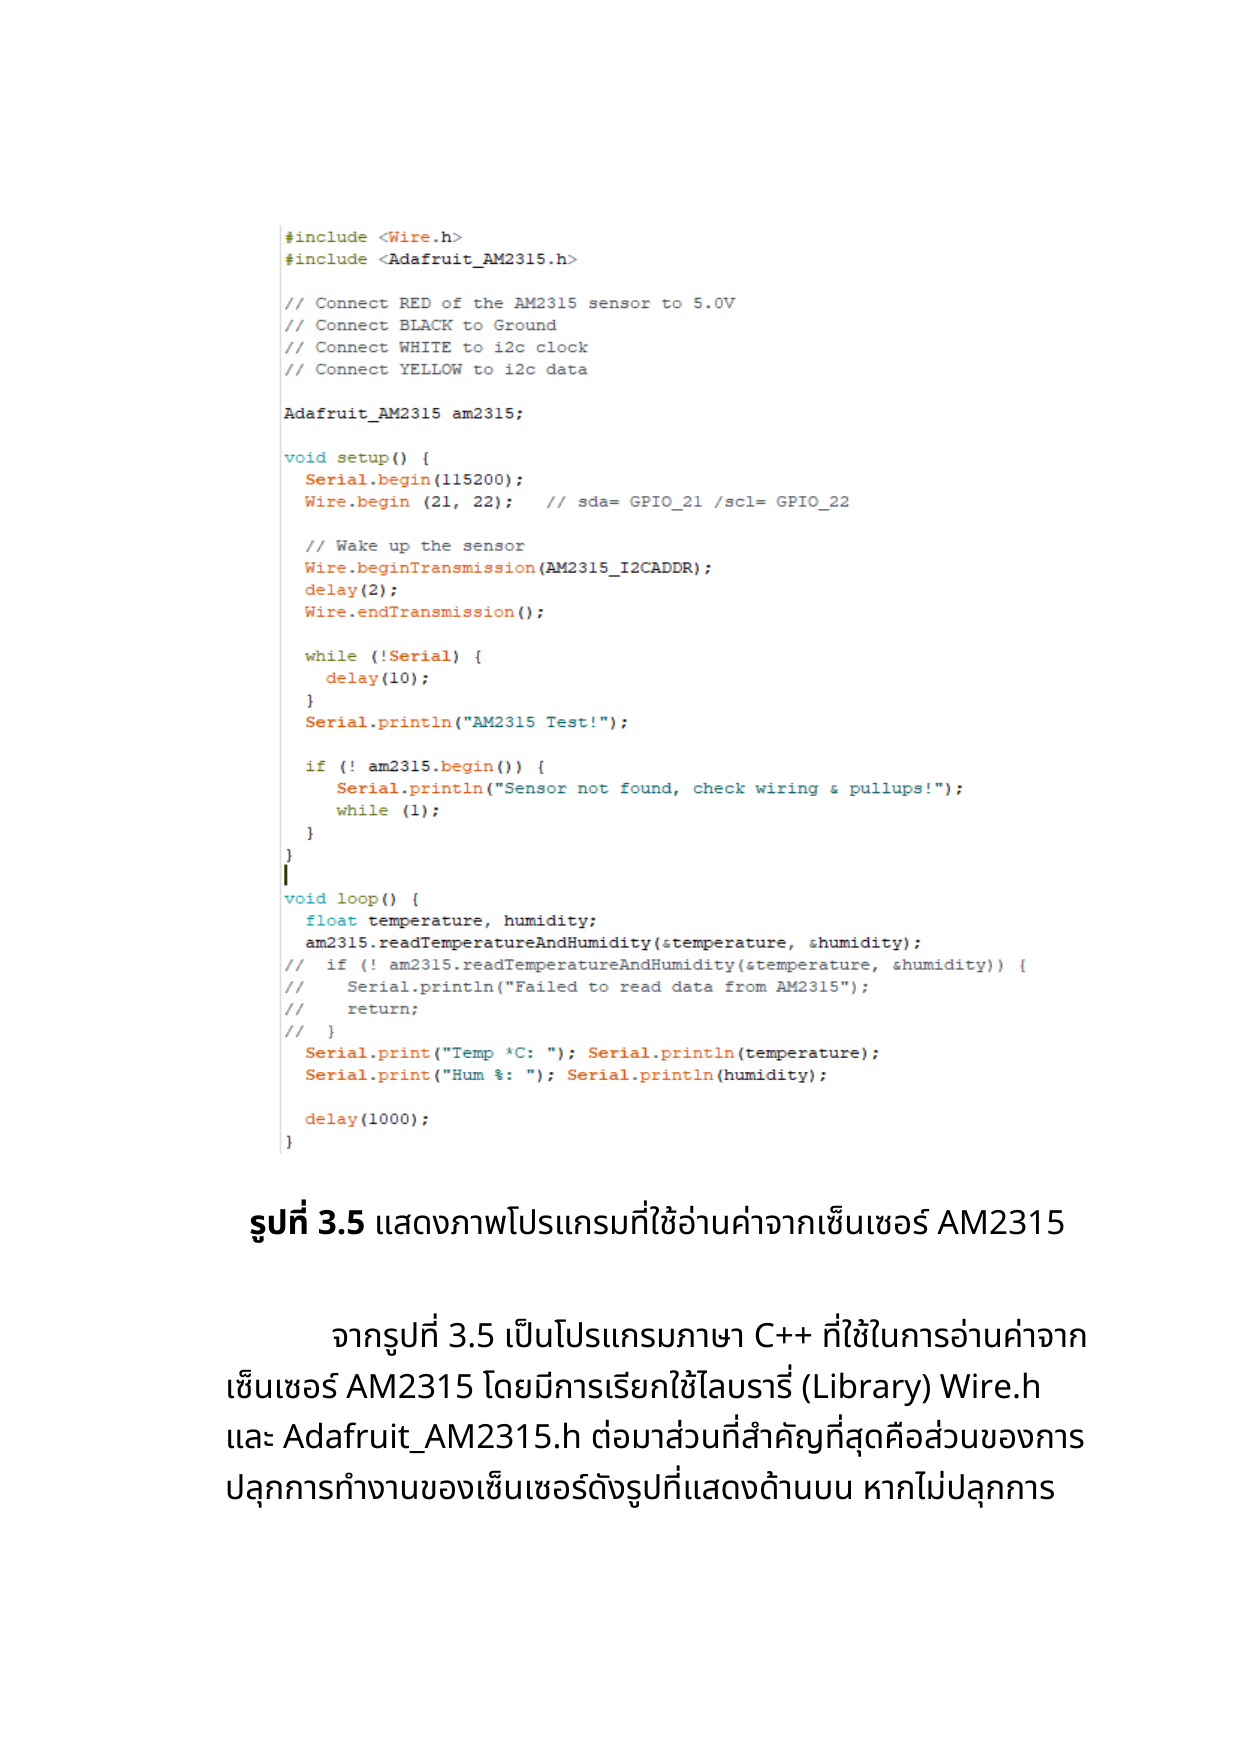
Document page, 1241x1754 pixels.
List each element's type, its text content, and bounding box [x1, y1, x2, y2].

table_header รูปที่ 3.5 แสดงภาพโปรแกรมที่ใช้อ่านค่าจากเซ็นเซอร์ AM2315 [225, 225, 1089, 1250]
picture [277, 225, 1037, 1154]
